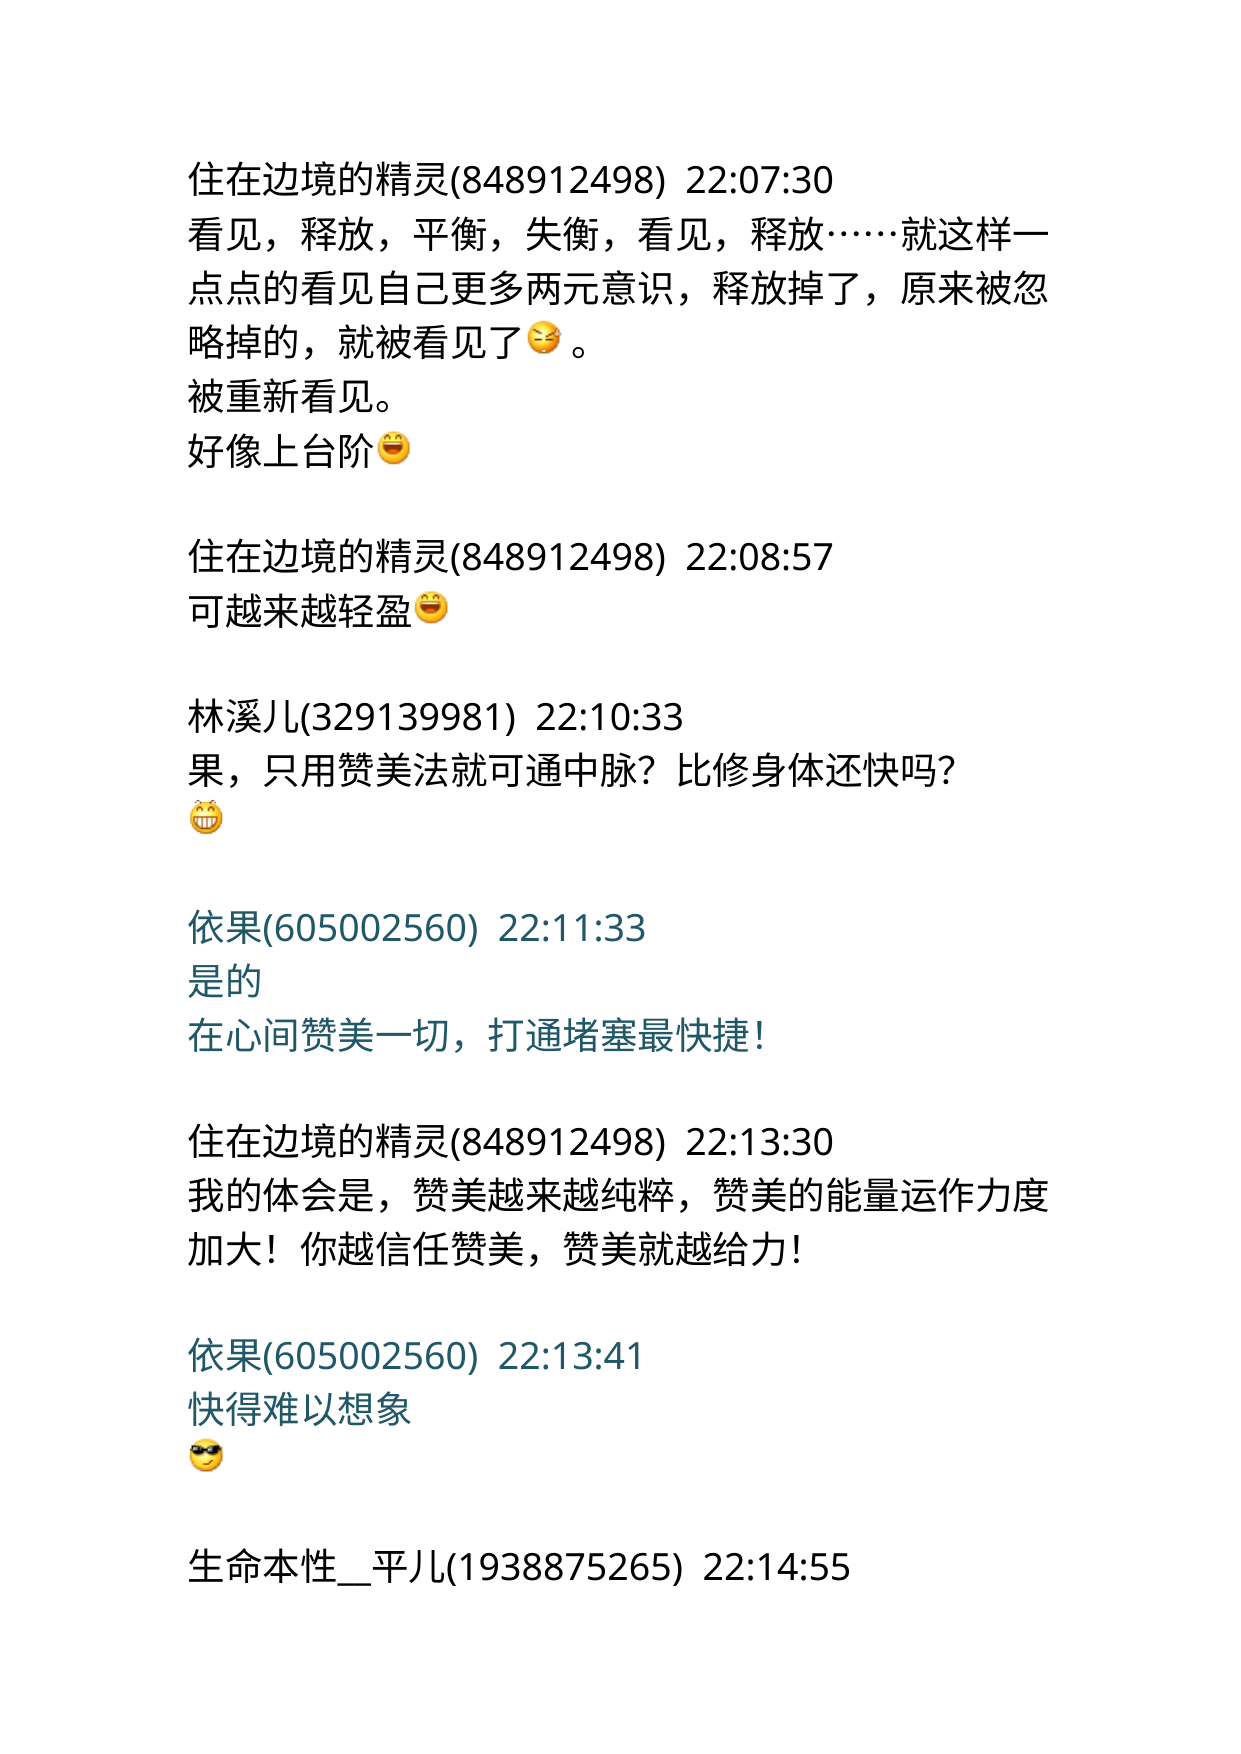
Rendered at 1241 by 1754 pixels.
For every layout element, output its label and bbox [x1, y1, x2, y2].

picture [375, 427, 413, 466]
text [187, 150, 1053, 1591]
picture [412, 587, 451, 625]
picture [187, 1437, 226, 1475]
picture [525, 319, 563, 357]
picture [187, 798, 226, 836]
